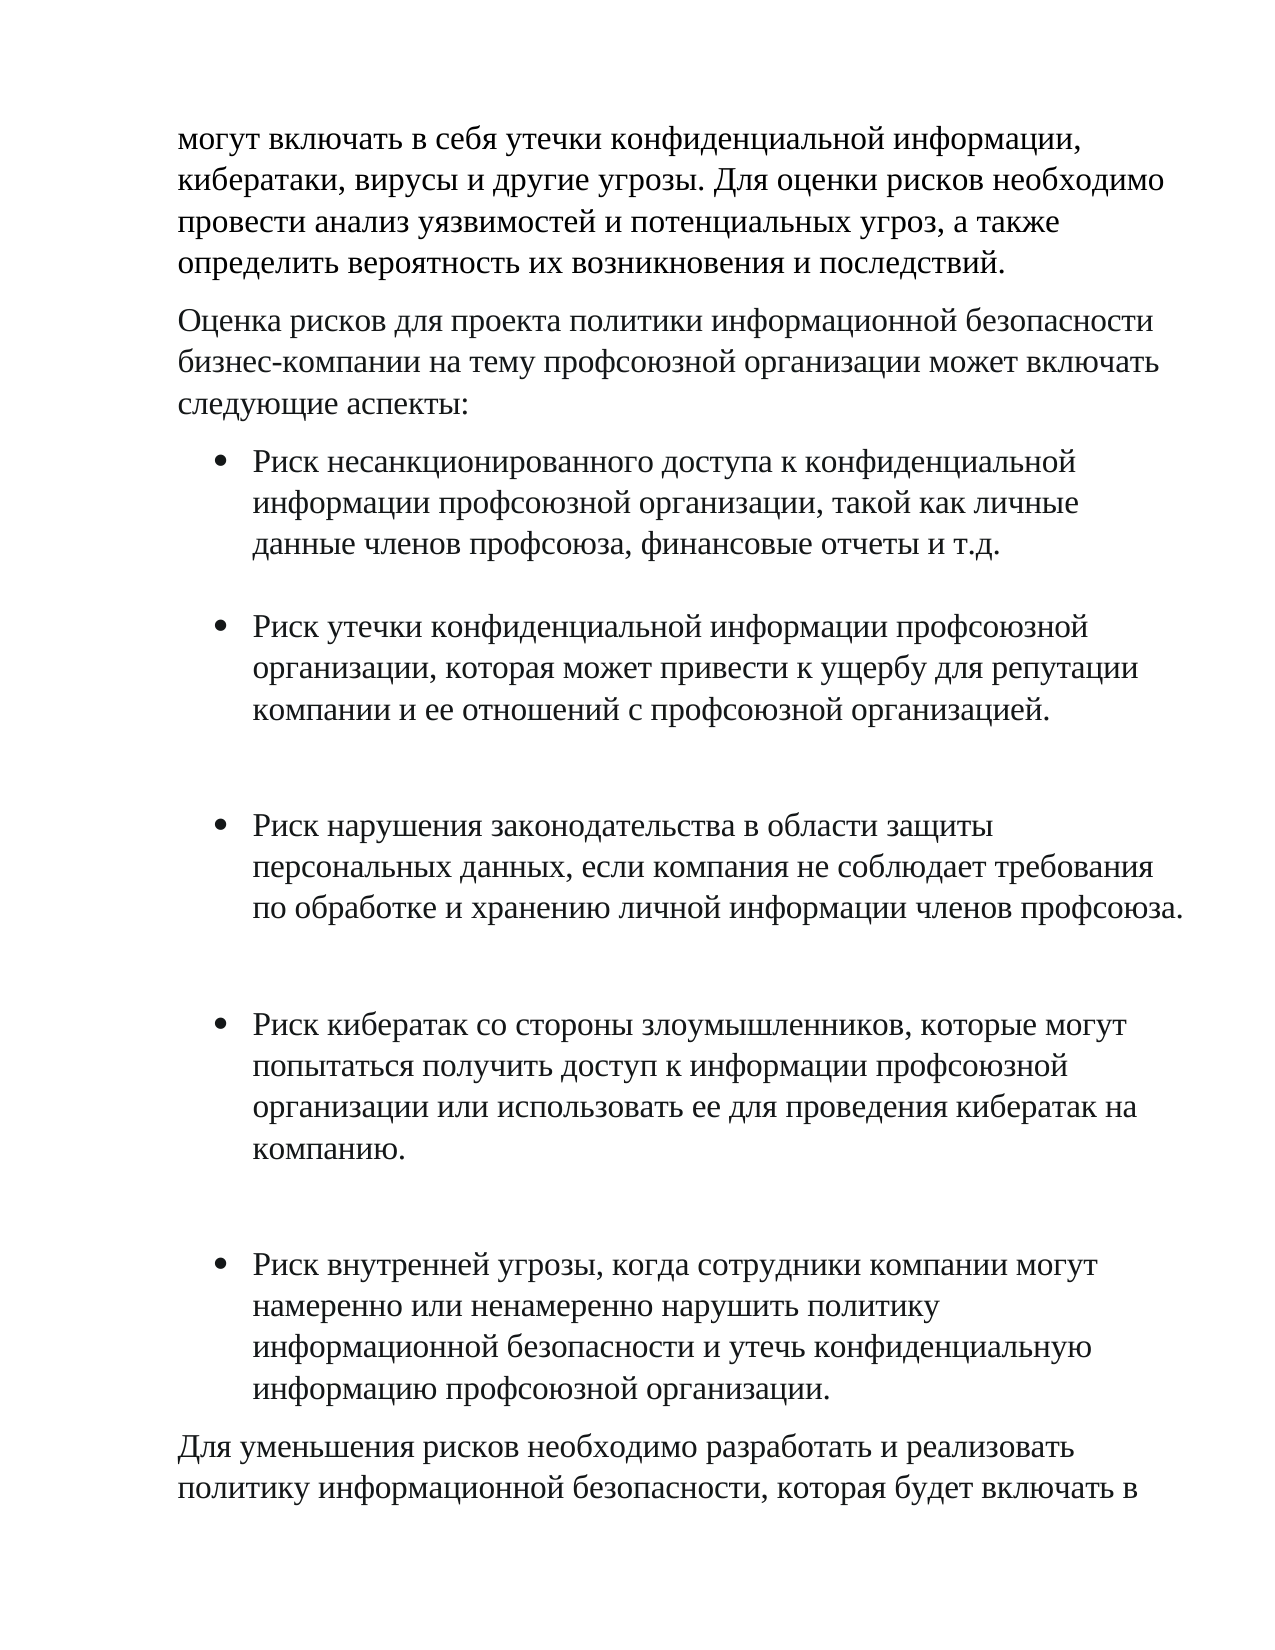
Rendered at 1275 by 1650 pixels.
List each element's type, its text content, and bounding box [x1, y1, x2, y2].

list Риск утечки конфиденциальной информации профсоюзной организации, которая может привести к ущербу для репутации компании и ее отношений с профсоюзной организацией. [215, 606, 1186, 727]
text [177, 118, 1186, 281]
list Риск кибератак со стороны злоумышленников, которые могут попытаться получить доступ к информации профсоюзной организации или использовать ее для проведения кибератак на компанию. [215, 1004, 1186, 1166]
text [177, 1426, 1186, 1506]
text Оценка рисков для проекта политики информационной безопасности бизнес-компании на тему профсоюзной организации может включать следующие аспекты: [177, 300, 1186, 421]
list Риск нарушения законодательства в области защиты персональных данных, если компания не соблюдает требования по обработке и хранению личной информации членов профсоюза. [215, 805, 1186, 926]
list Риск внутренней угрозы, когда сотрудники компании могут намеренно или ненамеренно нарушить политику информационной безопасности и утечь конфиденциальную информацию профсоюзной организации. [215, 1244, 1186, 1406]
list Риск несанкционированного доступа к конфиденциальной информации профсоюзной организации, такой как личные данные членов профсоюза, финансовые отчеты и т.д. [215, 441, 1186, 562]
